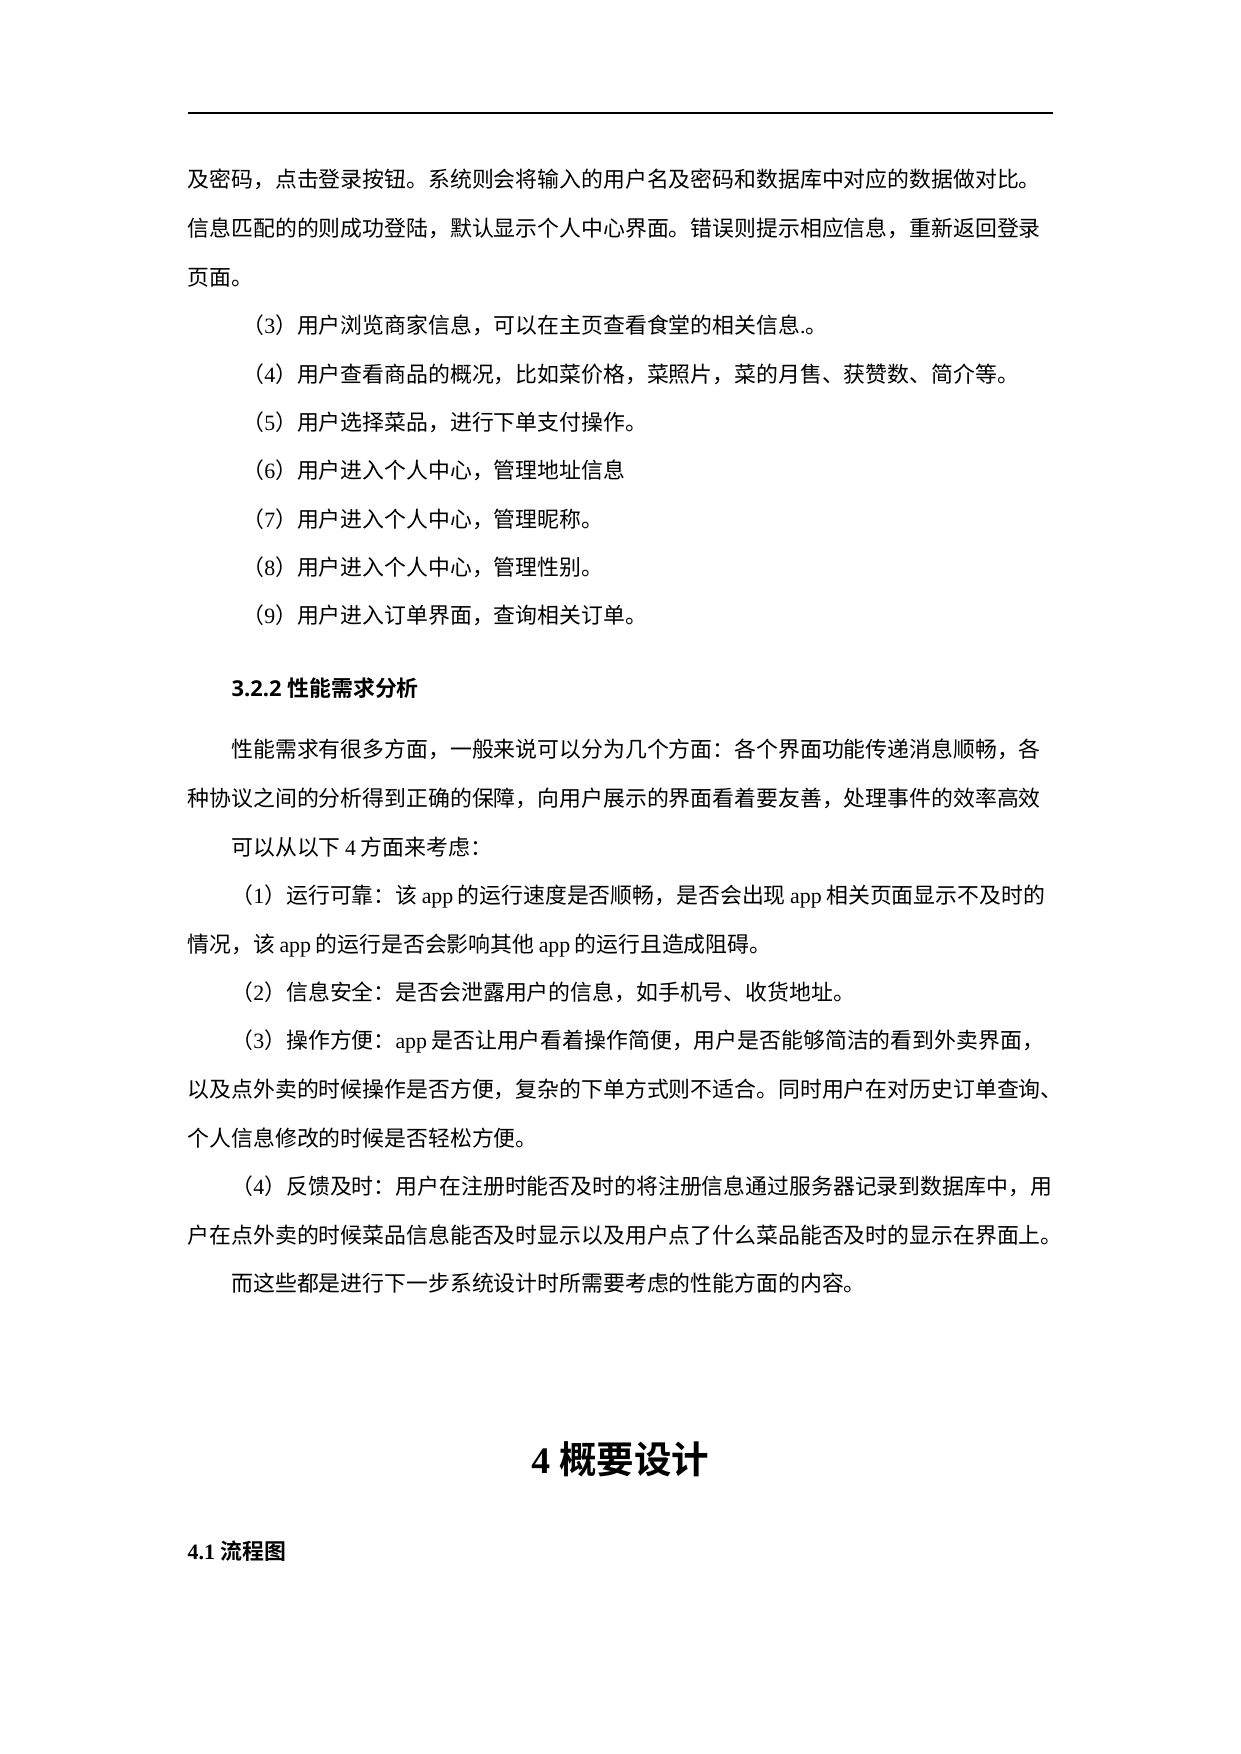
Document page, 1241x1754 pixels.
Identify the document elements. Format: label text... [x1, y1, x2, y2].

subtitle 4 概要设计 [187, 1425, 1053, 1490]
text （3）操作方便：app是否让用户看着操作简便，用户是否能够简洁的看到外卖界面，以及点外卖的时候操作是否方便，复杂的下单方式则不适合。同时用户在对历史订单查询、个人信息修改的时候是否轻松方便。 [187, 1023, 1053, 1153]
text 而这些都是进行下一步系统设计时所需要考虑的性能方面的内容。 [187, 1266, 1053, 1298]
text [187, 162, 1053, 292]
text （3）用户浏览商家信息，可以在主页查看食堂的相关信息.。 [187, 308, 1053, 340]
text （6）用户进入个人中心，管理地址信息 [187, 453, 1053, 485]
text 可以从以下4方面来考虑： [187, 829, 1053, 862]
text （4）反馈及时：用户在注册时能否及时的将注册信息通过服务器记录到数据库中，用户在点外卖的时候菜品信息能否及时显示以及用户点了什么菜品能否及时的显示在界面上。 [187, 1169, 1053, 1250]
text （7）用户进入个人中心，管理昵称。 [187, 501, 1053, 534]
text （4）用户查看商品的概况，比如菜价格，菜照片，菜的月售、获赞数、简介等。 [187, 356, 1053, 389]
text （9）用户进入订单界面，查询相关订单。 [187, 598, 1053, 630]
text （2）信息安全：是否会泄露用户的信息，如手机号、收货地址。 [187, 974, 1053, 1007]
text 4.1 流程图 [187, 1533, 1053, 1566]
text （8）用户进入个人中心，管理性别。 [187, 549, 1053, 582]
text （5）用户选择菜品，进行下单支付操作。 [187, 404, 1053, 437]
text 3.2.2 性能需求分析 [187, 671, 1053, 704]
text 性能需求有很多方面，一般来说可以分为几个方面：各个界面功能传递消息顺畅，各种协议之间的分析得到正确的保障，向用户展示的界面看着要友善，处理事件的效率高效 [187, 732, 1053, 813]
text （1）运行可靠：该app的运行速度是否顺畅，是否会出现app相关页面显示不及时的情况，该app的运行是否会影响其他app的运行且造成阻碍。 [187, 877, 1053, 959]
